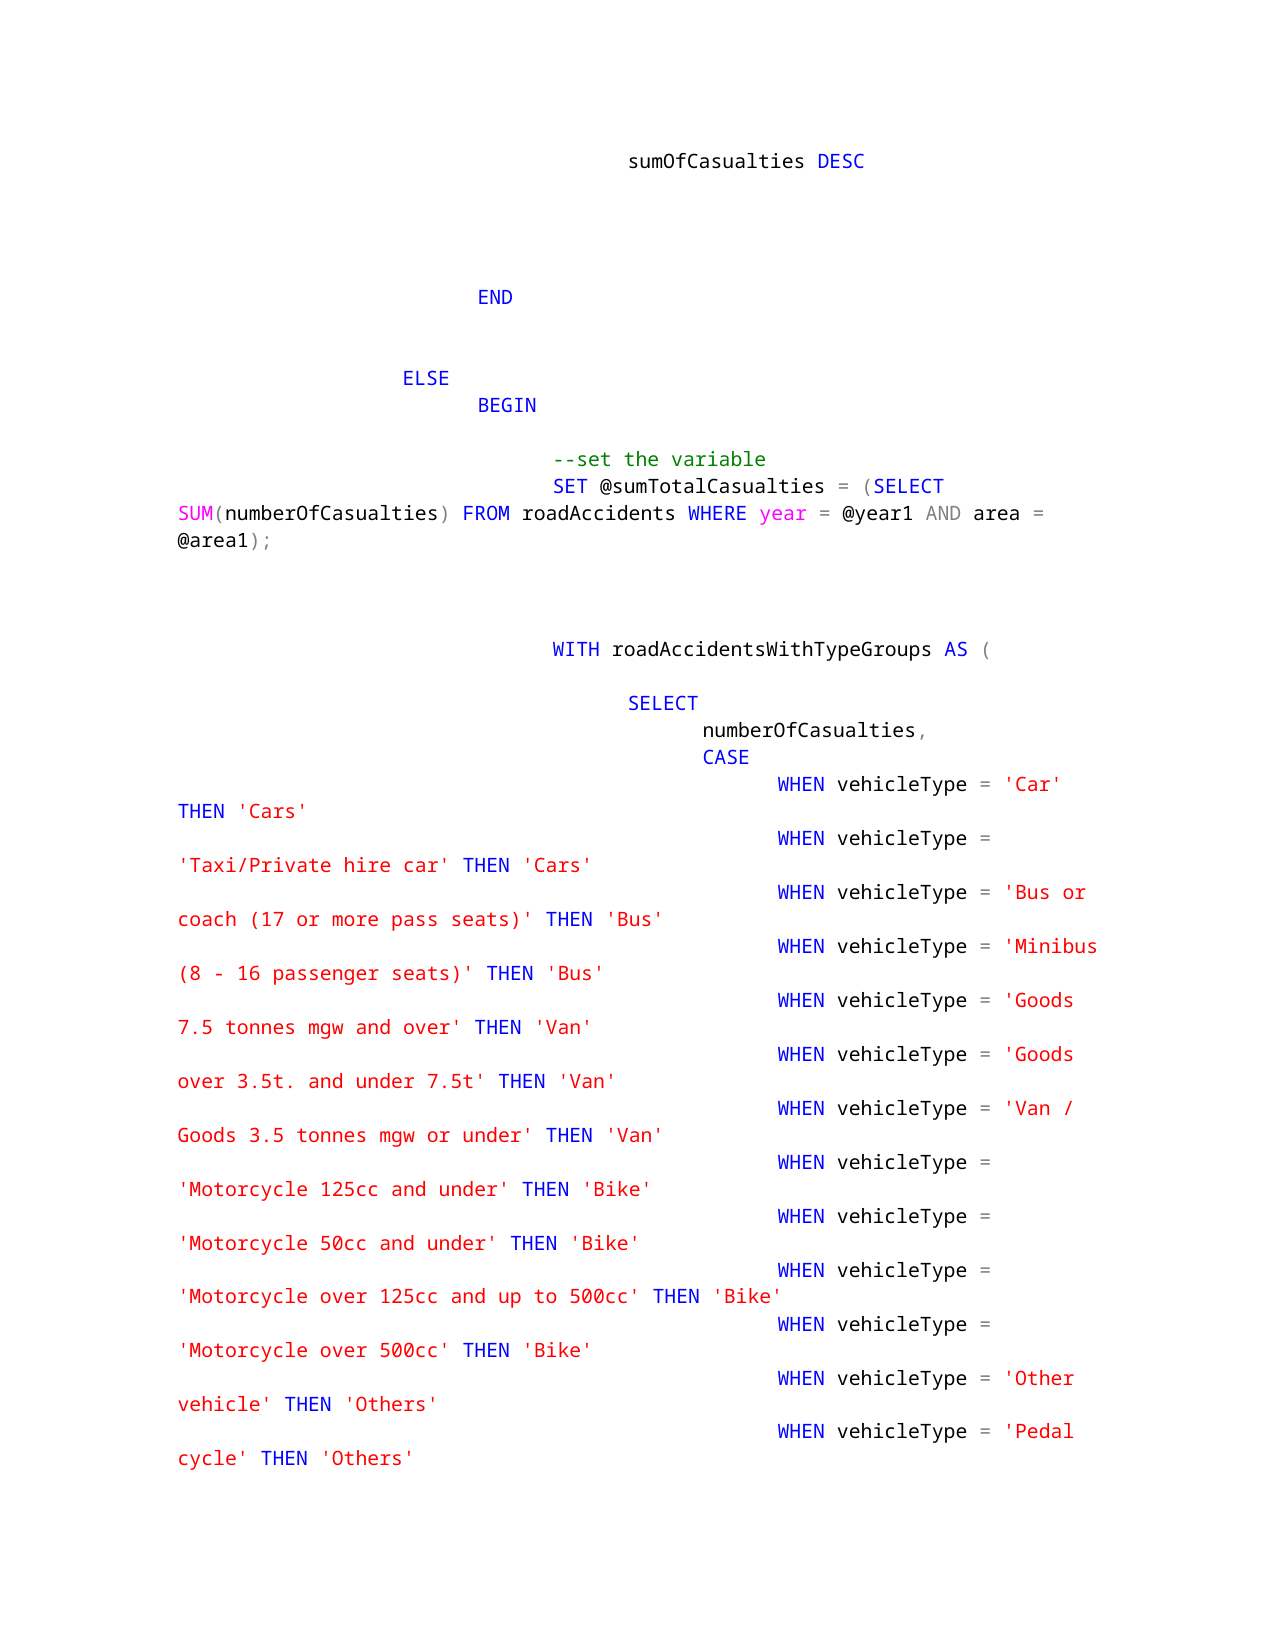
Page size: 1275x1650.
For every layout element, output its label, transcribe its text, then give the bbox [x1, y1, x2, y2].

text END [177, 283, 1098, 311]
text WHEN vehicleType = 'Motorcycle 50cc and under' THEN 'Bike' [177, 1202, 1098, 1256]
text WHEN vehicleType = 'Bus or coach (17 or more pass seats)' THEN 'Bus' [177, 878, 1098, 932]
text WHEN vehicleType = 'Motorcycle over 500cc' THEN 'Bike' [177, 1310, 1098, 1364]
text WITH roadAccidentsWithTypeGroups AS ( [177, 635, 1098, 662]
text SELECT [177, 689, 1098, 716]
text WHEN vehicleType = 'Minibus (8 - 16 passenger seats)' THEN 'Bus' [177, 932, 1098, 986]
text CASE [177, 743, 1098, 770]
text ELSE [177, 364, 1098, 391]
text WHEN vehicleType = 'Pedal cycle' THEN 'Others' [177, 1418, 1098, 1472]
text BEGIN [177, 391, 1098, 418]
text WHEN vehicleType = 'Goods 7.5 tonnes mgw and over' THEN 'Van' [177, 986, 1098, 1040]
text WHEN vehicleType = 'Motorcycle 125cc and under' THEN 'Bike' [177, 1148, 1098, 1202]
text sumOfCasualties DESC [177, 148, 1098, 174]
text WHEN vehicleType = 'Taxi/Private hire car' THEN 'Cars' [177, 824, 1098, 878]
text WHEN vehicleType = 'Van / Goods 3.5 tonnes mgw or under' THEN 'Van' [177, 1094, 1098, 1148]
text SET @sumTotalCasualties = (SELECT SUM(numberOfCasualties) FROM roadAccidents WHERE year = @year1 AND area = @area1); [177, 472, 1098, 553]
text WHEN vehicleType = 'Motorcycle over 125cc and up to 500cc' THEN 'Bike' [177, 1256, 1098, 1310]
text WHEN vehicleType = 'Goods over 3.5t. and under 7.5t' THEN 'Van' [177, 1040, 1098, 1094]
text WHEN vehicleType = 'Car' THEN 'Cars' [177, 770, 1098, 824]
text numberOfCasualties, [177, 716, 1098, 743]
text WHEN vehicleType = 'Other vehicle' THEN 'Others' [177, 1364, 1098, 1418]
text --set the variable [177, 445, 1098, 472]
